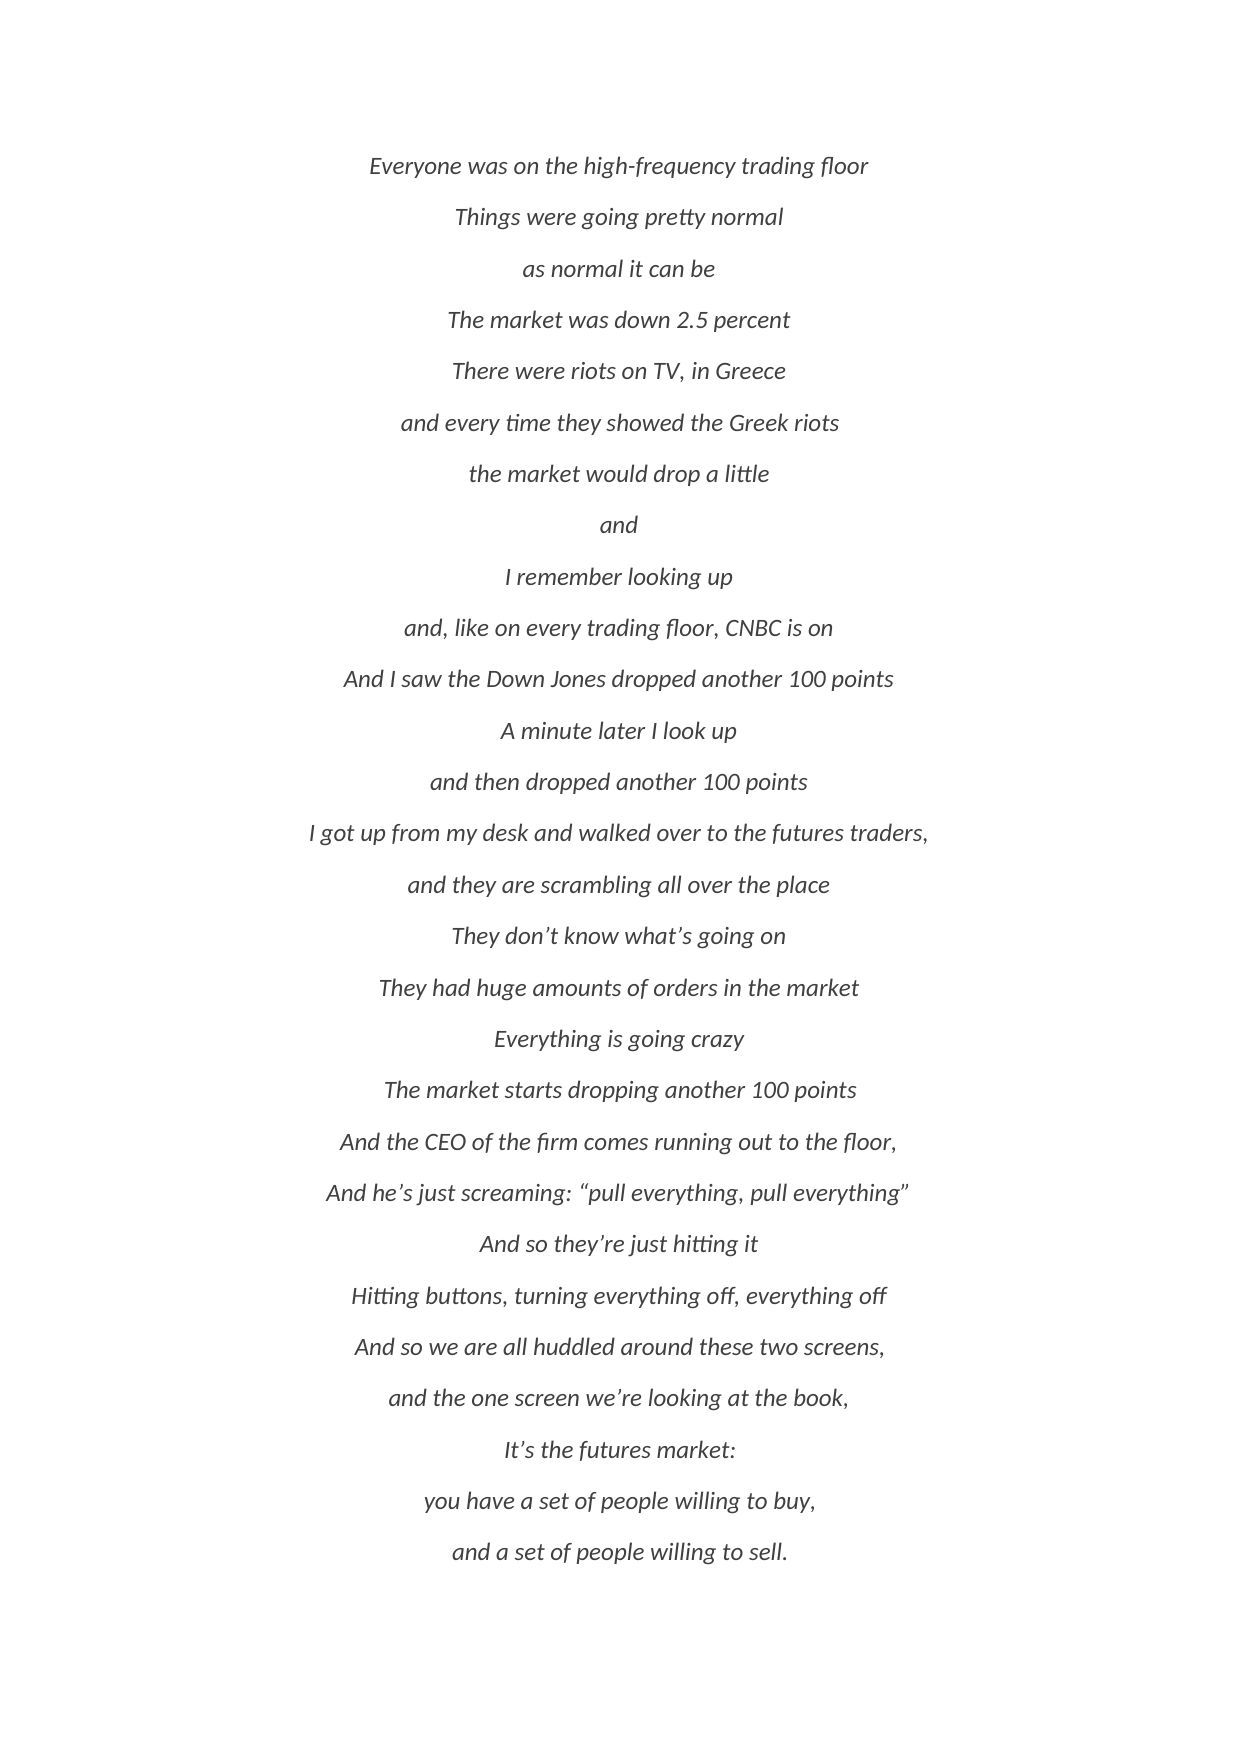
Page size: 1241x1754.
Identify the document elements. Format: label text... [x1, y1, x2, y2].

text And I saw the Down Jones dropped another 100 points [240, 663, 1000, 694]
text the market would drop a little [240, 458, 1000, 489]
text and a set of people willing to sell. [240, 1537, 1000, 1567]
text There were riots on TV, in Greece [240, 355, 1000, 386]
text And the CEO of the firm comes running out to the floor, [240, 1126, 1000, 1156]
text They don’t know what’s going on [240, 920, 1000, 951]
text as normal it can be [240, 253, 1000, 283]
text The market was down 2.5 percent [240, 304, 1000, 334]
text and every time they showed the Greek riots [240, 407, 1000, 437]
text and the one screen we’re looking at the book, [240, 1382, 1000, 1413]
text Everyone was on the high-frequency trading floor [240, 150, 1000, 181]
text and, like on every trading floor, CNBC is on [240, 612, 1000, 643]
text Hitting buttons, turning everything off, everything off [240, 1280, 1000, 1310]
text I remember looking up [240, 561, 1000, 591]
text you have a set of people willing to buy, [240, 1485, 1000, 1516]
text The market starts dropping another 100 points [240, 1074, 1000, 1105]
text and then dropped another 100 points [240, 766, 1000, 797]
text I got up from my desk and walked over to the futures traders, [240, 818, 1000, 848]
text Everything is going crazy [240, 1023, 1000, 1053]
text They had huge amounts of orders in the market [240, 972, 1000, 1002]
text And so they’re just hitting it [240, 1228, 1000, 1259]
text And so we are all huddled around these two screens, [240, 1331, 1000, 1362]
text and they are scrambling all over the place [240, 869, 1000, 899]
text and [240, 509, 1000, 540]
text A minute later I look up [240, 715, 1000, 745]
text It’s the futures market: [240, 1434, 1000, 1464]
text And he’s just screaming: “pull everything, pull everything” [240, 1177, 1000, 1208]
text Things were going pretty normal [240, 201, 1000, 232]
